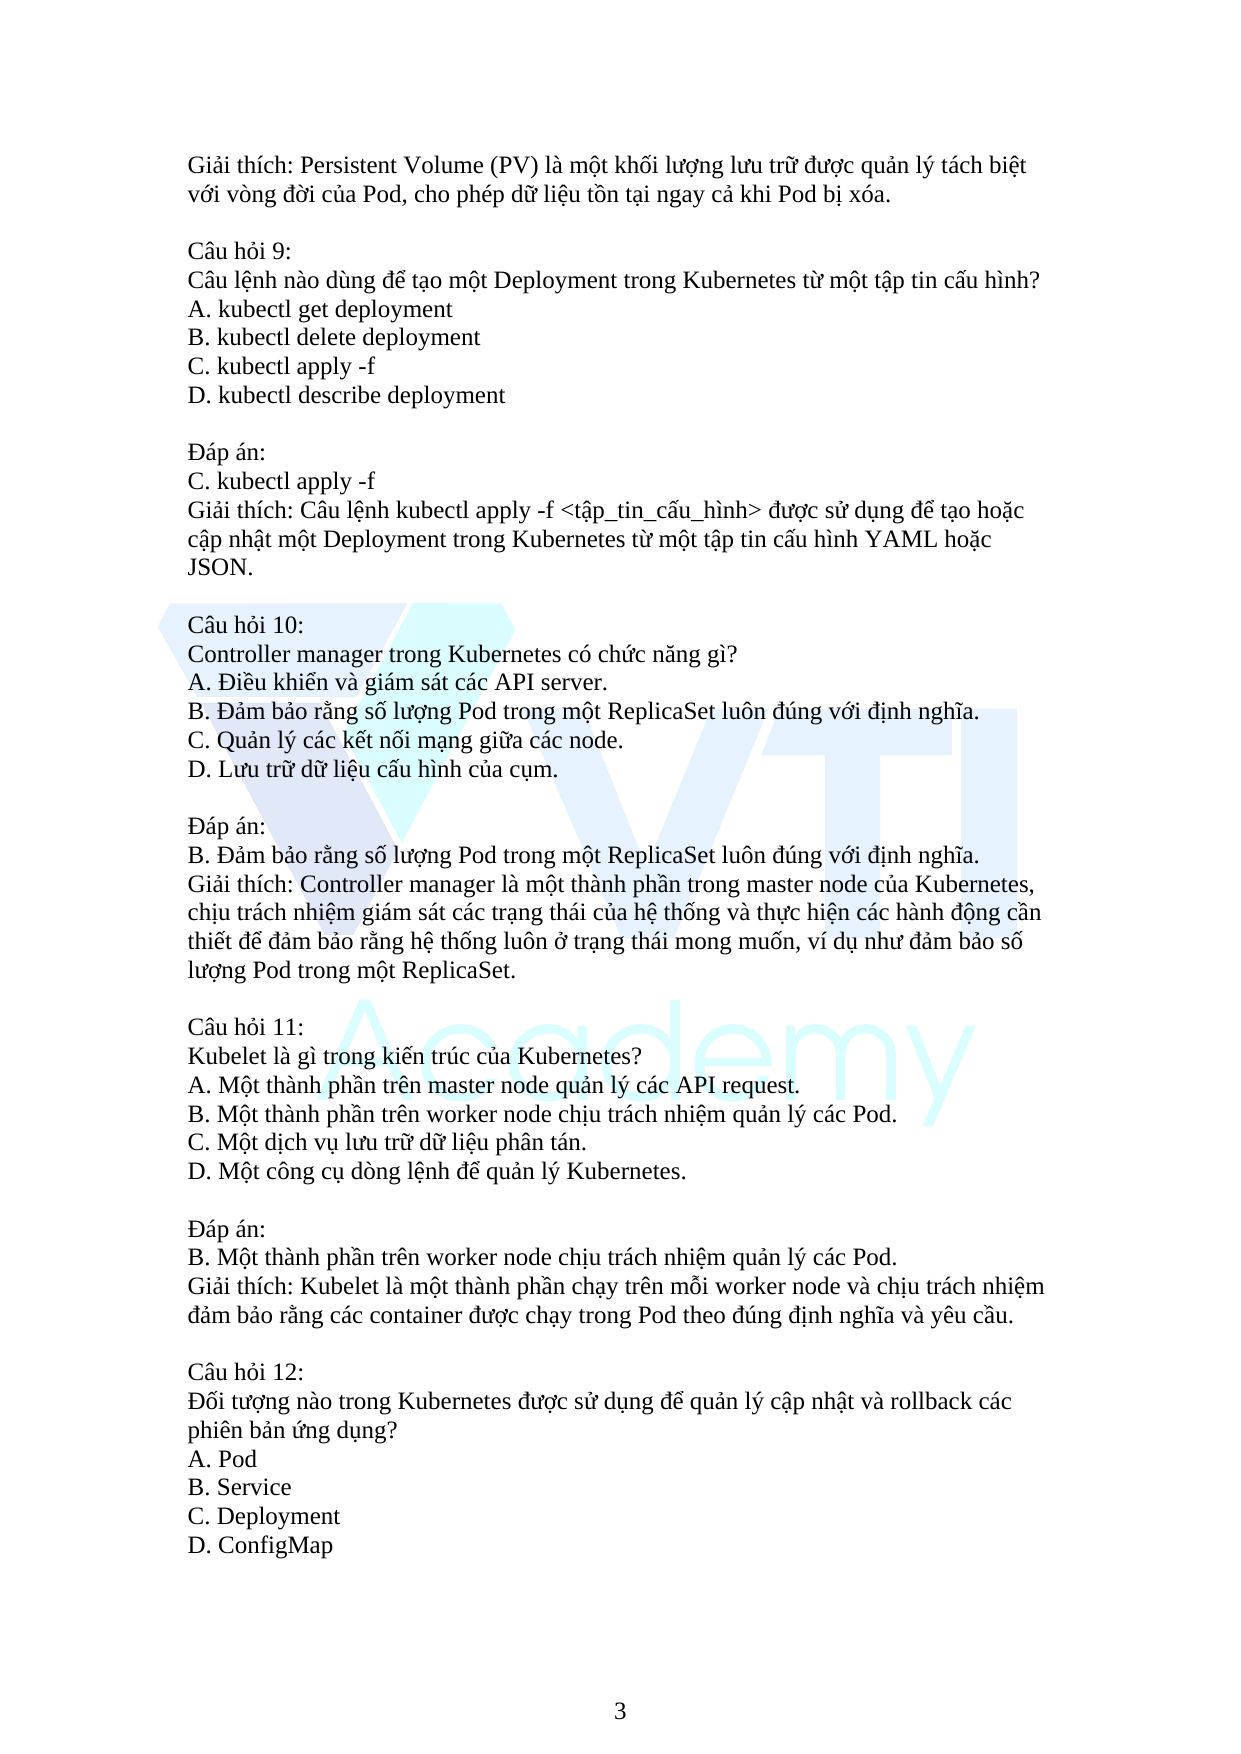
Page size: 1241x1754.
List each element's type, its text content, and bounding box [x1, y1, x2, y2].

text C. kubectl apply -f [187, 466, 1053, 495]
text C. Deployment [187, 1501, 1053, 1530]
text Kubelet là gì trong kiến trúc của Kubernetes? [187, 1041, 1053, 1070]
text Câu hỏi 11: [187, 1012, 1053, 1041]
text Câu hỏi 9: [187, 236, 1053, 265]
text B. Đảm bảo rằng số lượng Pod trong một ReplicaSet luôn đúng với định nghĩa. [187, 840, 1053, 869]
text B. kubectl delete deployment [187, 322, 1053, 351]
text C. kubectl apply -f [187, 351, 1053, 380]
text A. Pod [187, 1444, 1053, 1472]
text Đáp án: [187, 1214, 1053, 1242]
text Controller manager trong Kubernetes có chức năng gì? [187, 639, 1053, 667]
text Đối tượng nào trong Kubernetes được sử dụng để quản lý cập nhật và rollback các phiên bản ứng dụng? [187, 1386, 1053, 1444]
text Câu lệnh nào dùng để tạo một Deployment trong Kubernetes từ một tập tin cấu hình? [187, 265, 1053, 294]
text Câu hỏi 10: [187, 610, 1053, 639]
text D. Lưu trữ dữ liệu cấu hình của cụm. [187, 754, 1053, 782]
text A. Một thành phần trên master node quản lý các API request. [187, 1070, 1053, 1099]
text Giải thích: Controller manager là một thành phần trong master node của Kubernetes, chịu trách nhiệm giám sát các trạng thái của hệ thống và thực hiện các hành động cần thiết để đảm bảo rằng hệ thống luôn ở trạng thái mong muốn, ví dụ như đảm bảo số lượng Pod trong một ReplicaSet. [187, 869, 1053, 984]
text B. Đảm bảo rằng số lượng Pod trong một ReplicaSet luôn đúng với định nghĩa. [187, 696, 1053, 725]
text Đáp án: [187, 437, 1053, 466]
text B. Service [187, 1472, 1053, 1501]
text Giải thích: Kubelet là một thành phần chạy trên mỗi worker node và chịu trách nhiệm đảm bảo rằng các container được chạy trong Pod theo đúng định nghĩa và yêu cầu. [187, 1271, 1053, 1329]
text Giải thích: Persistent Volume (PV) là một khối lượng lưu trữ được quản lý tách biệt với vòng đời của Pod, cho phép dữ liệu tồn tại ngay cả khi Pod bị xóa. [187, 150, 1053, 207]
text Câu hỏi 12: [187, 1357, 1053, 1386]
text D. ConfigMap [187, 1530, 1053, 1559]
text Giải thích: Câu lệnh kubectl apply -f <tập_tin_cấu_hình> được sử dụng để tạo hoặc cập nhật một Deployment trong Kubernetes từ một tập tin cấu hình YAML hoặc JSON. [187, 495, 1053, 581]
text D. Một công cụ dòng lệnh để quản lý Kubernetes. [187, 1156, 1053, 1185]
text C. Quản lý các kết nối mạng giữa các node. [187, 725, 1053, 754]
text A. Điều khiển và giám sát các API server. [187, 667, 1053, 696]
text A. kubectl get deployment [187, 294, 1053, 322]
text B. Một thành phần trên worker node chịu trách nhiệm quản lý các Pod. [187, 1099, 1053, 1127]
text Đáp án: [187, 811, 1053, 840]
text D. kubectl describe deployment [187, 380, 1053, 409]
text B. Một thành phần trên worker node chịu trách nhiệm quản lý các Pod. [187, 1242, 1053, 1271]
text C. Một dịch vụ lưu trữ dữ liệu phân tán. [187, 1127, 1053, 1156]
